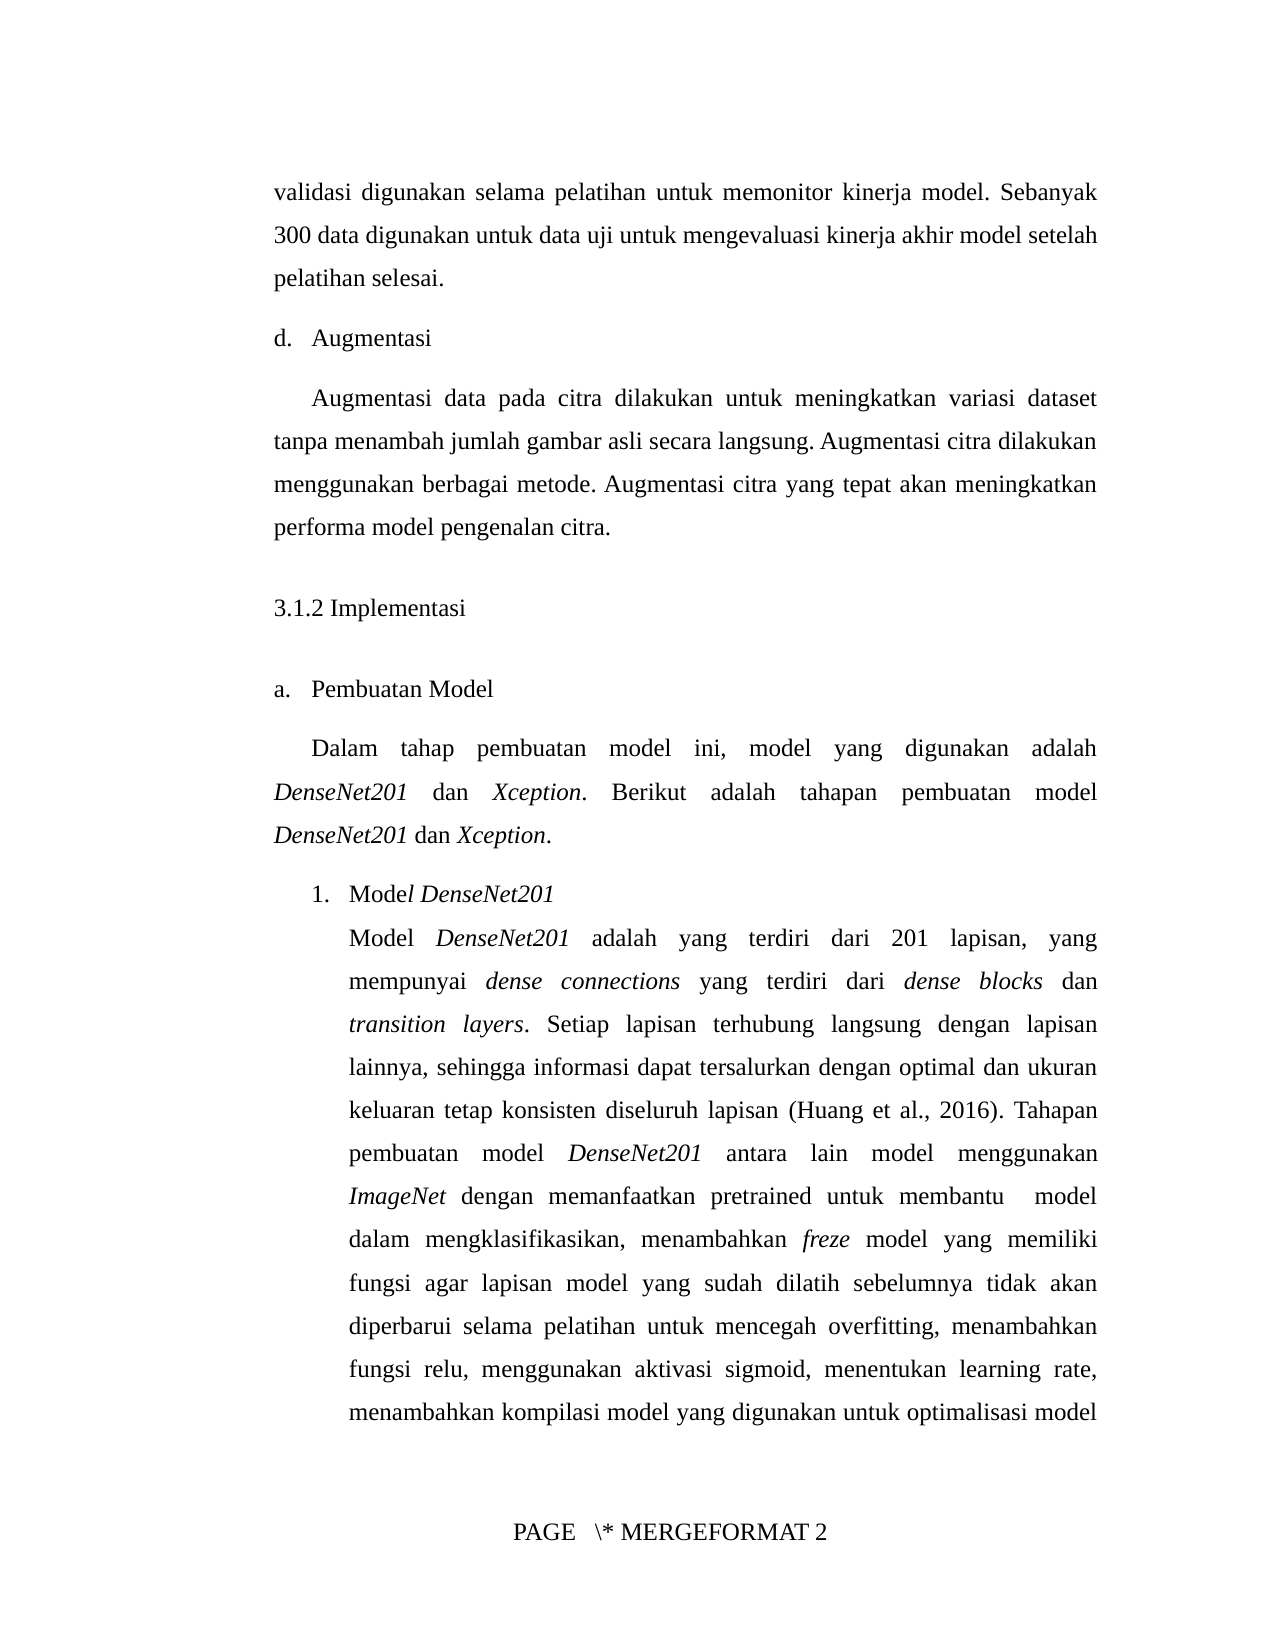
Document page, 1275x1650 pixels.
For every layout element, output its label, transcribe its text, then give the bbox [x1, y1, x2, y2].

text Dalam tahap pembuatan model ini, model yang digunakan adalah DenseNet201 dan Xception. Berikut adalah tahapan pembuatan model DenseNet201 dan Xception. [273, 733, 1098, 848]
list Augmentasi [273, 323, 1098, 352]
subtitle 3.1.2 Implementasi [273, 593, 1098, 622]
list Pembuatan Model [273, 674, 1098, 702]
text Augmentasi data pada citra dilakukan untuk meningkatkan variasi dataset tanpa menambah jumlah gambar asli secara langsung. Augmentasi citra dilakukan menggunakan berbagai metode. Augmentasi citra yang tepat akan meningkatkan performa model pengenalan citra. [274, 383, 1098, 541]
list Model DenseNet201 [311, 879, 1098, 908]
